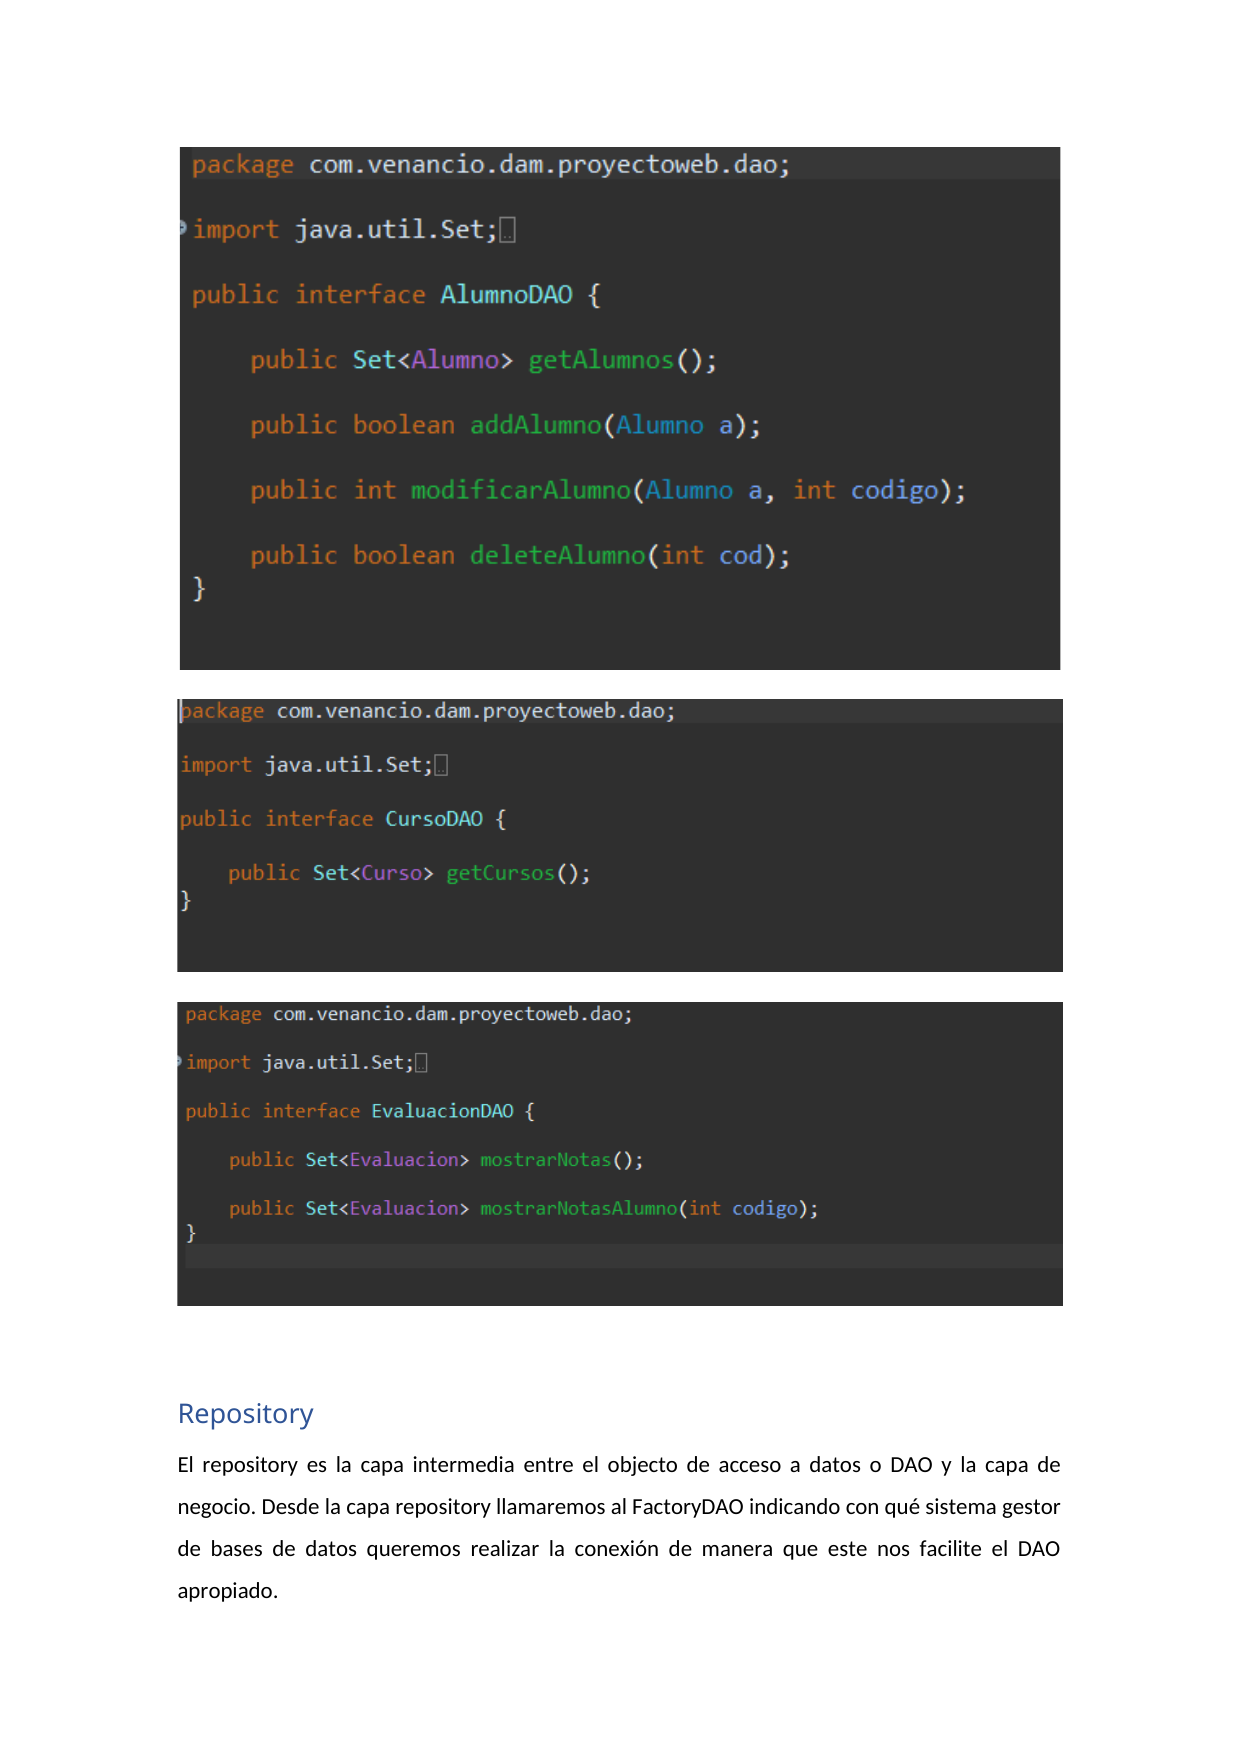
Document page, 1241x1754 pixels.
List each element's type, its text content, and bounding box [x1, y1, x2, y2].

picture [177, 1002, 1063, 1306]
picture [177, 699, 1063, 972]
picture [179, 147, 1061, 670]
subtitle Repository [177, 1395, 1063, 1432]
